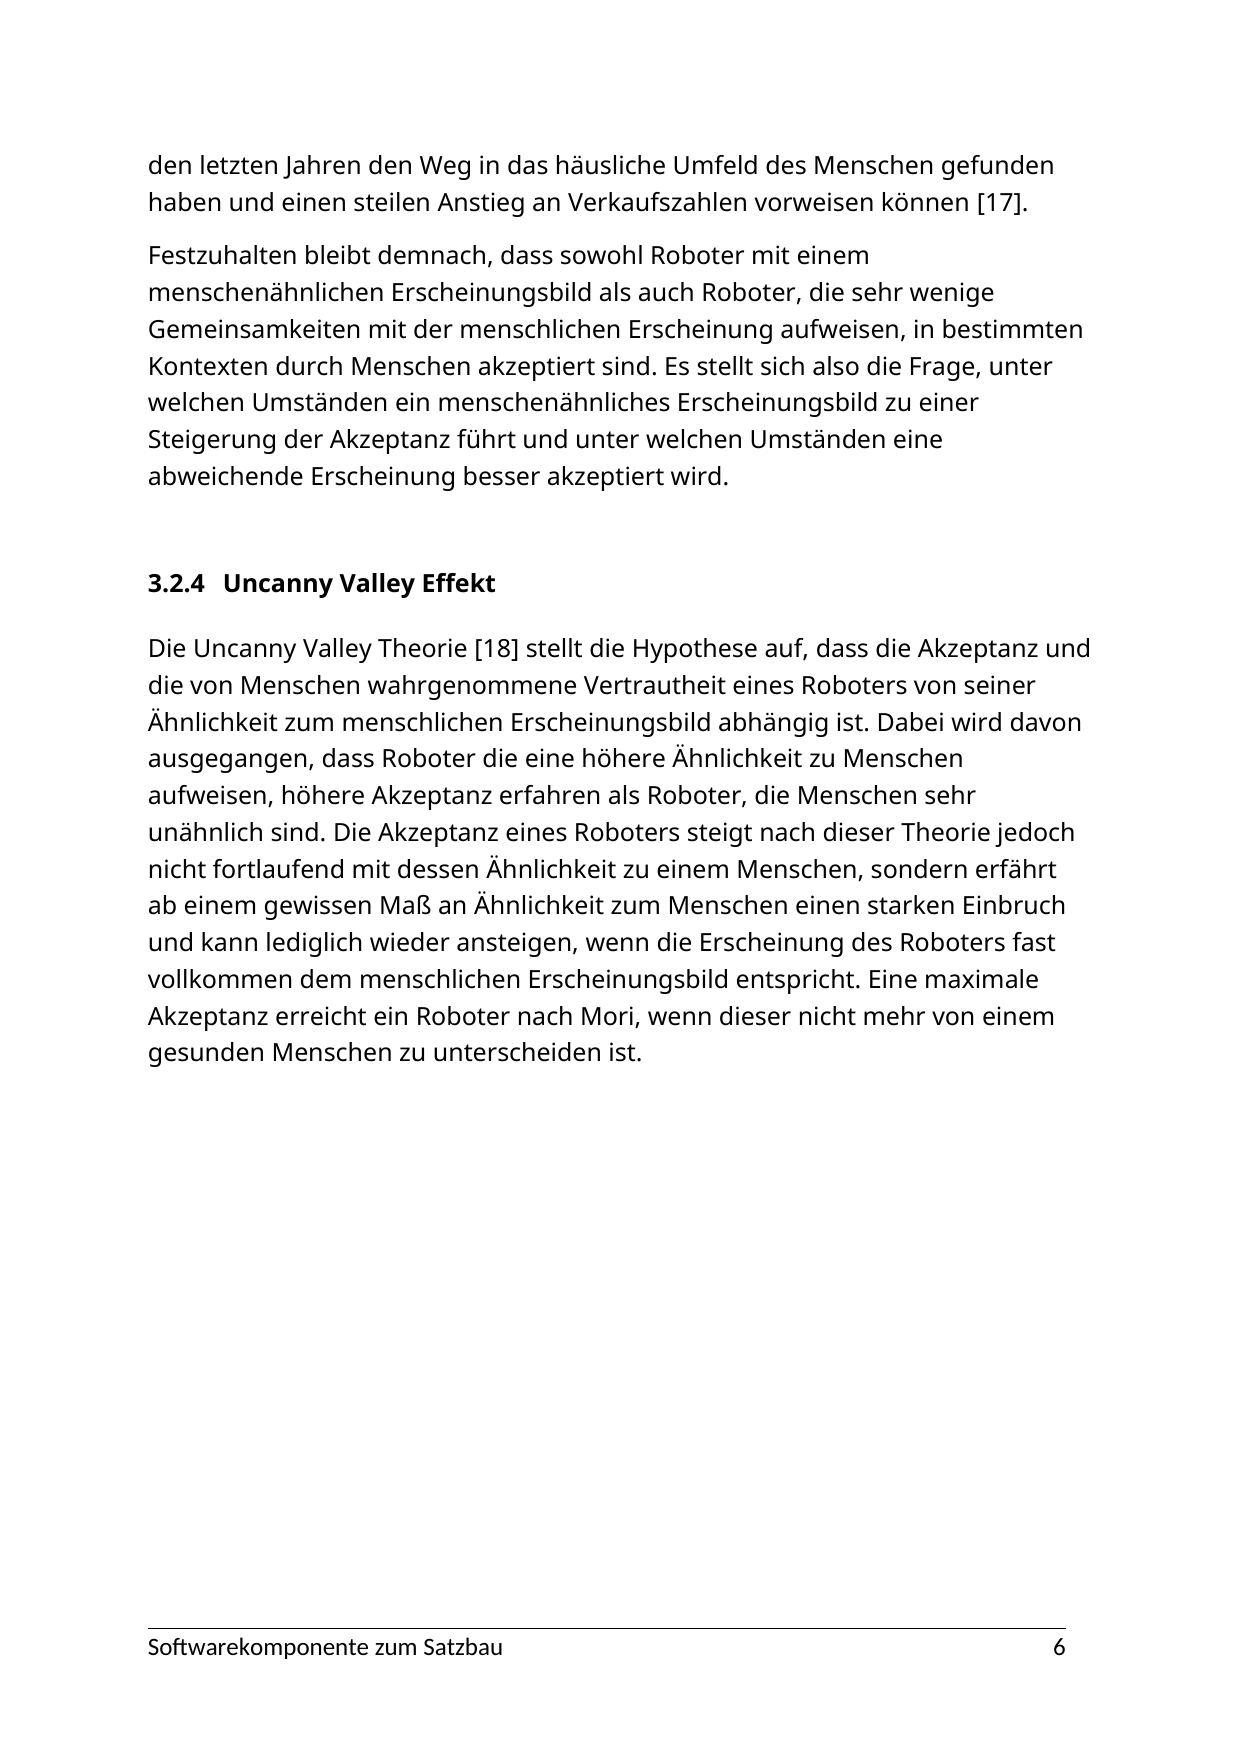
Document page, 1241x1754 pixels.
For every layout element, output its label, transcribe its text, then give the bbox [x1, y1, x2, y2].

text Festzuhalten bleibt demnach, dass sowohl Roboter mit einem menschenähnlichen Erscheinungsbild als auch Roboter, die sehr wenige Gemeinsamkeiten mit der menschlichen Erscheinung aufweisen, in bestimmten Kontexten durch Menschen akzeptiert sind. Es stellt sich also die Frage, unter welchen Umständen ein menschenähnliches Erscheinungsbild zu einer Steigerung der Akzeptanz führt und unter welchen Umständen eine abweichende Erscheinung besser akzeptiert wird. [148, 238, 1093, 492]
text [148, 148, 1093, 218]
subtitle Uncanny Valley Effekt [148, 565, 1093, 599]
text Die Uncanny Valley Theorie [18] stellt die Hypothese auf, dass die Akzeptanz und die von Menschen wahrgenommene Vertrautheit eines Roboters von seiner Ähnlichkeit zum menschlichen Erscheinungsbild abhängig ist. Dabei wird davon ausgegangen, dass Roboter die eine höhere Ähnlichkeit zu Menschen aufweisen, höhere Akzeptanz erfahren als Roboter, die Menschen sehr unähnlich sind. Die Akzeptanz eines Roboters steigt nach dieser Theorie jedoch nicht fortlaufend mit dessen Ähnlichkeit zu einem Menschen, sondern erfährt ab einem gewissen Maß an Ähnlichkeit zum Menschen einen starken Einbruch und kann lediglich wieder ansteigen, wenn die Erscheinung des Roboters fast vollkommen dem menschlichen Erscheinungsbild entspricht. Eine maximale Akzeptanz erreicht ein Roboter nach Mori, wenn dieser nicht mehr von einem gesunden Menschen zu unterscheiden ist. [148, 631, 1093, 1069]
